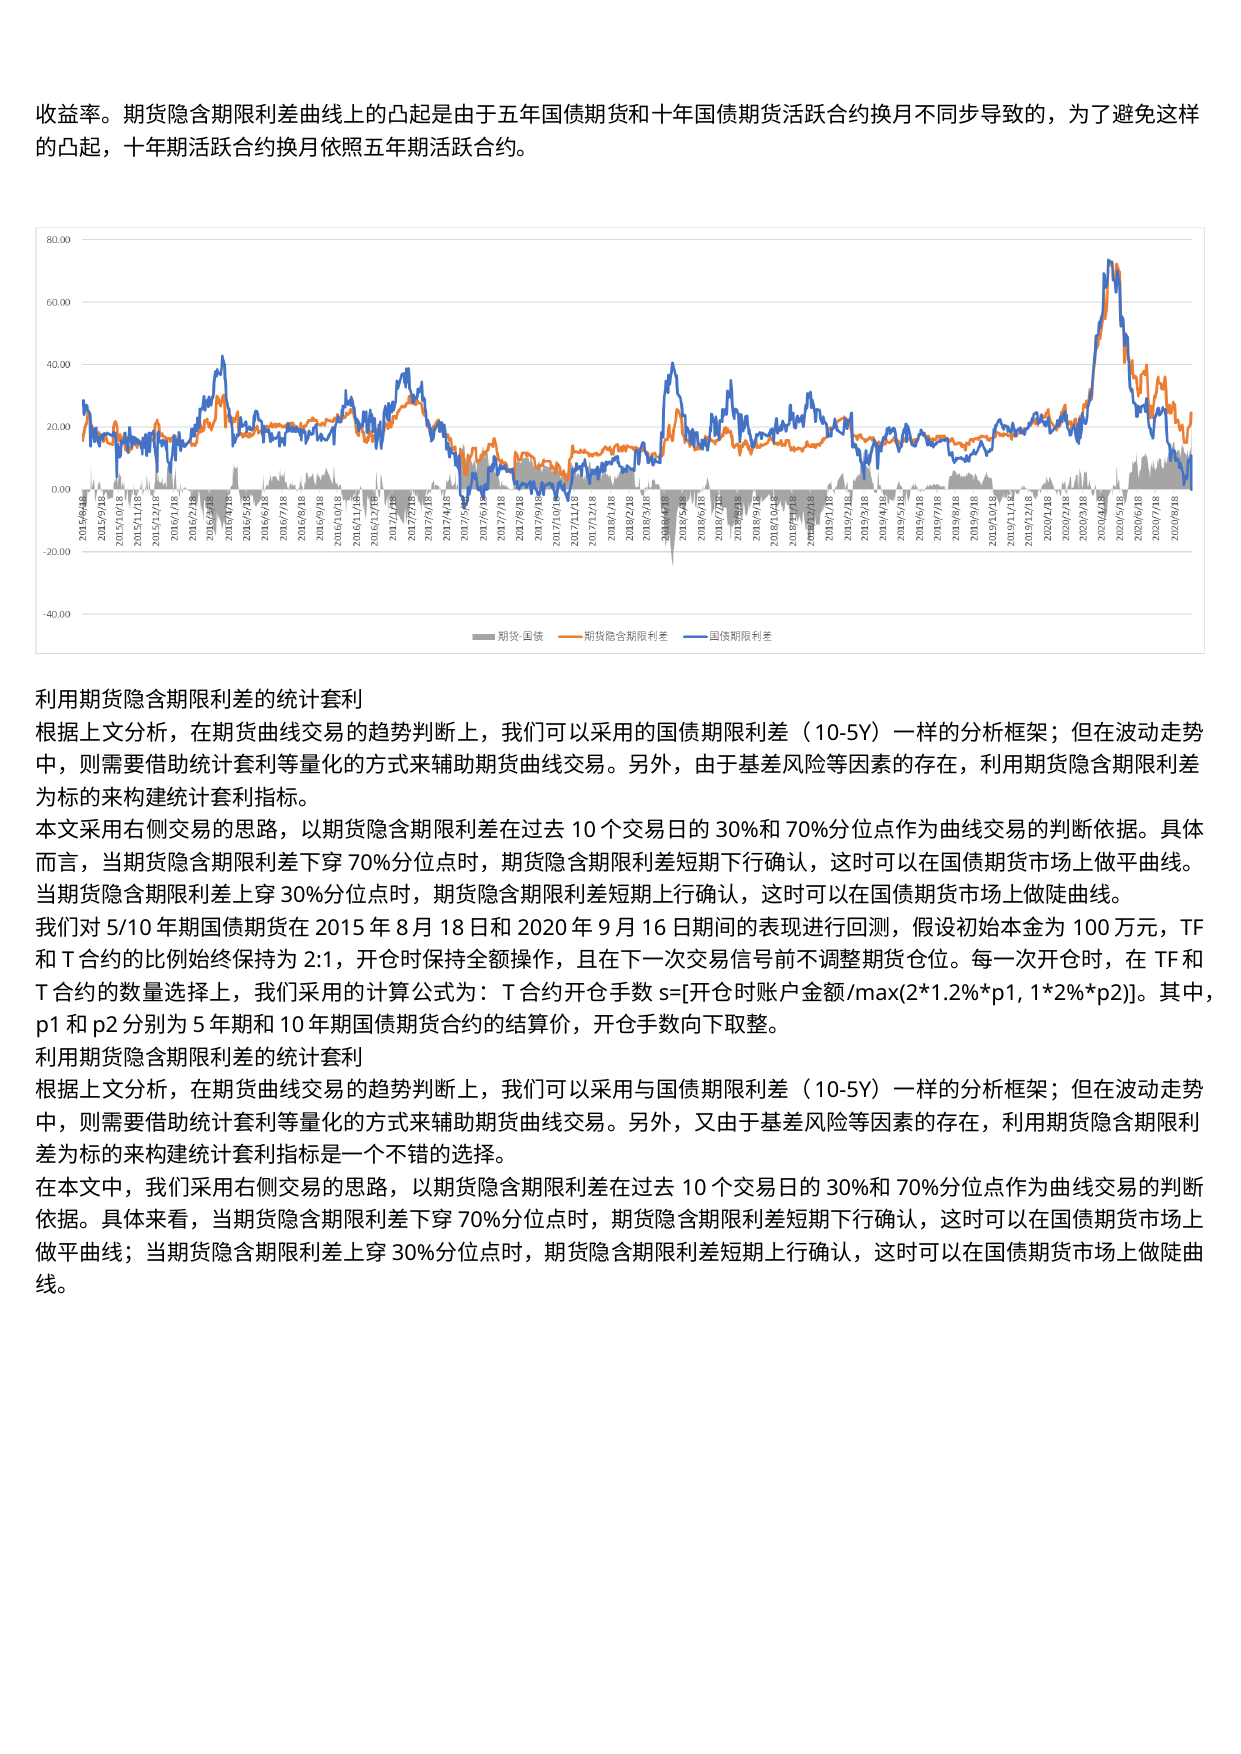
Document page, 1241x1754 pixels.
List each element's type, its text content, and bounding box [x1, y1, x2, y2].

text 在本文中，我们采用右侧交易的思路，以期货隐含期限利差在过去10个交易日的30%和70%分位点作为曲线交易的判断依据。具体来看，当期货隐含期限利差下穿70%分位点时，期货隐含期限利差短期下行确认，这时可以在国债期货市场上做平曲线；当期货隐含期限利差上穿30%分位点时，期货隐含期限利差短期上行确认，这时可以在国债期货市场上做陡曲线。 [35, 1169, 1205, 1299]
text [35, 97, 1205, 162]
text 利用期货隐含期限利差的统计套利 [35, 1039, 1205, 1072]
text 根据上文分析，在期货曲线交易的趋势判断上，我们可以采用与国债期限利差（10-5Y）一样的分析框架；但在波动走势中，则需要借助统计套利等量化的方式来辅助期货曲线交易。另外，又由于基差风险等因素的存在，利用期货隐含期限利差为标的来构建统计套利指标是一个不错的选择。 [35, 1072, 1205, 1169]
text 本文采用右侧交易的思路，以期货隐含期限利差在过去10个交易日的30%和70%分位点作为曲线交易的判断依据。具体而言，当期货隐含期限利差下穿70%分位点时，期货隐含期限利差短期下行确认，这时可以在国债期货市场上做平曲线。当期货隐含期限利差上穿30%分位点时，期货隐含期限利差短期上行确认，这时可以在国债期货市场上做陡曲线。 [35, 812, 1205, 909]
text 根据上文分析，在期货曲线交易的趋势判断上，我们可以采用的国债期限利差（10-5Y）一样的分析框架；但在波动走势中，则需要借助统计套利等量化的方式来辅助期货曲线交易。另外，由于基差风险等因素的存在，利用期货隐含期限利差为标的来构建统计套利指标。 [35, 714, 1205, 812]
text 利用期货隐含期限利差的统计套利 [35, 682, 1205, 714]
text 我们对5/10年期国债期货在2015年8月18日和2020年9月16日期间的表现进行回测，假设初始本金为100万元，TF和T合约的比例始终保持为2:1，开仓时保持全额操作，且在下一次交易信号前不调整期货仓位。每一次开仓时，在TF和T合约的数量选择上，我们采用的计算公式为：T合约开仓手数s=[开仓时账户金额/max(2*1.2%*p1, 1*2%*p2)]。其中，p1和p2分别为5年期和10年期国债期货合约的结算价，开仓手数向下取整。 [35, 909, 1205, 1039]
picture [35, 227, 1205, 654]
